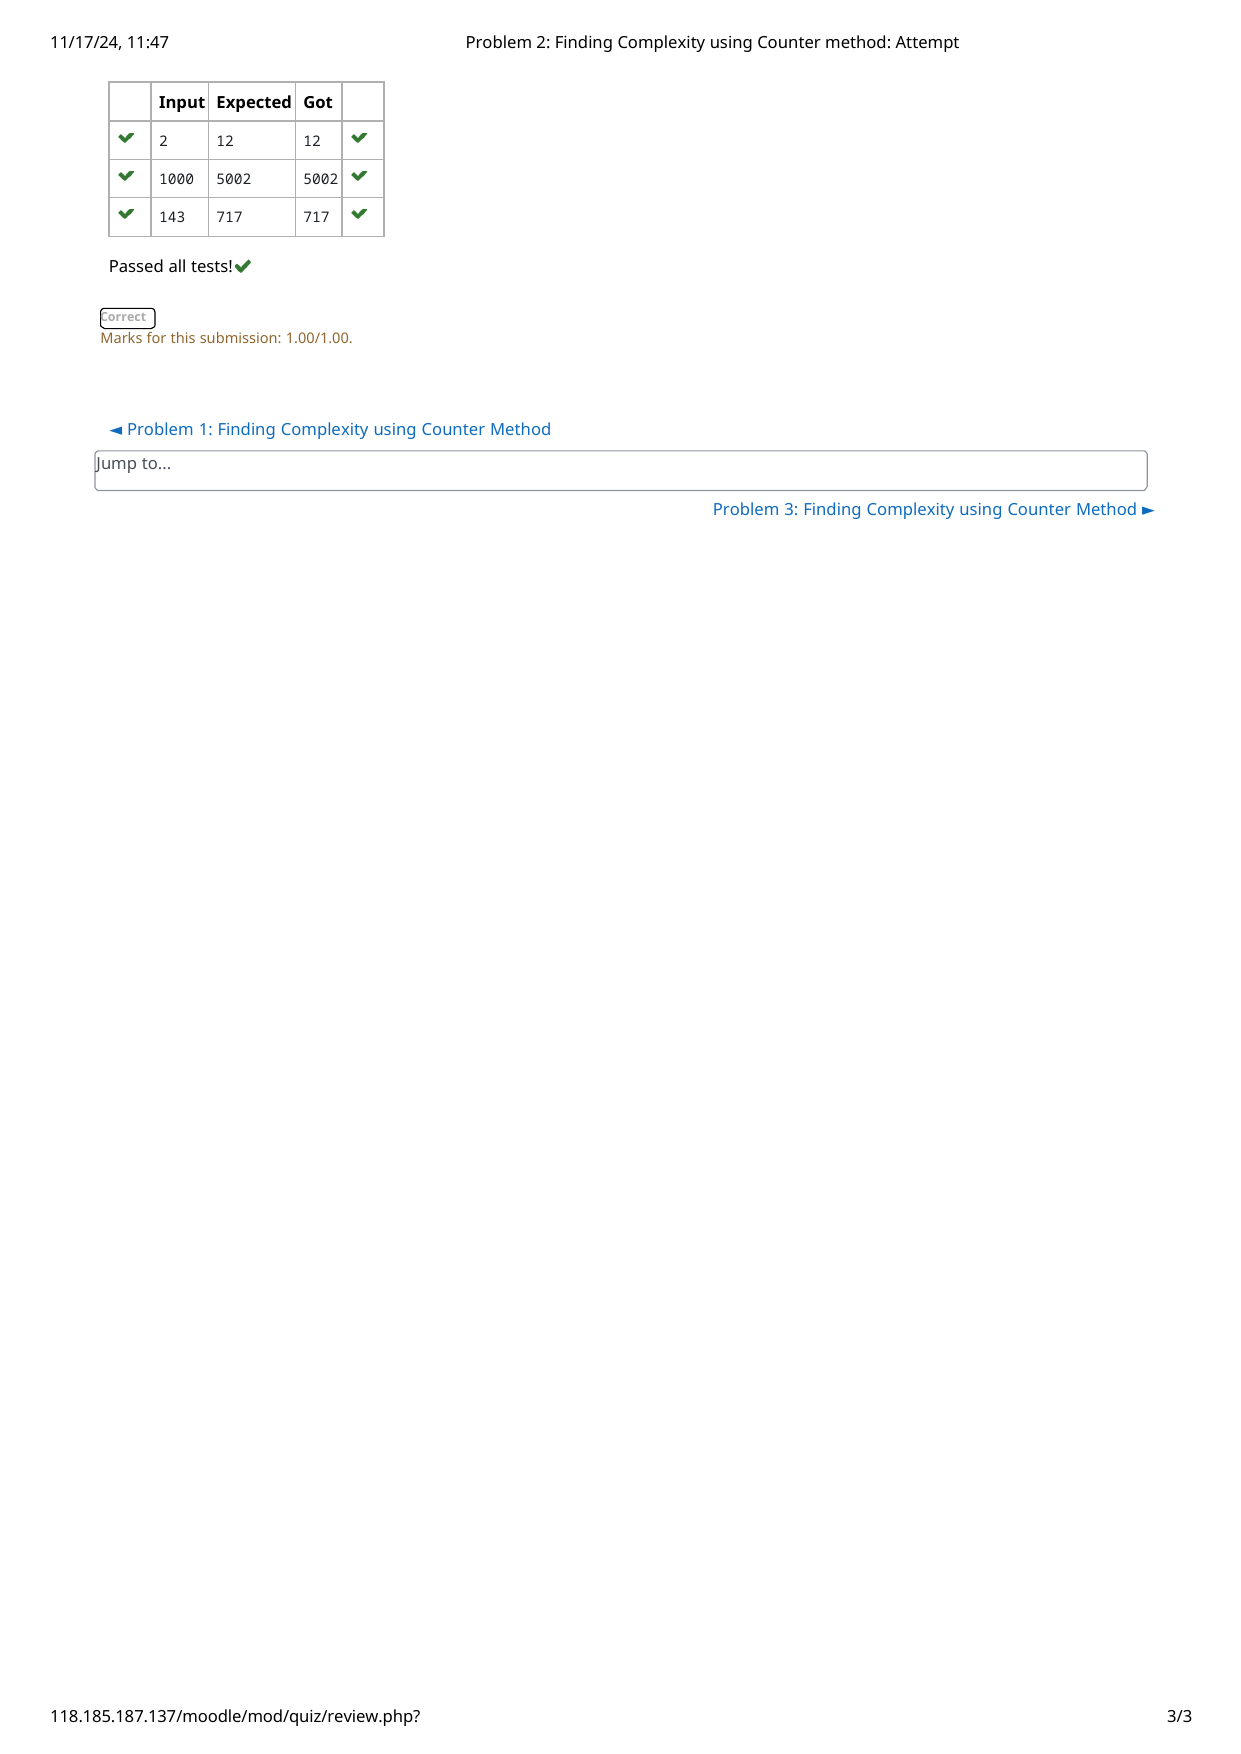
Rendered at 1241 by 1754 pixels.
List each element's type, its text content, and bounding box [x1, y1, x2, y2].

table_header [343, 83, 383, 120]
table_cell 717 [296, 198, 341, 236]
table_header Expected [209, 83, 295, 120]
picture [351, 133, 368, 143]
table_cell [110, 198, 150, 236]
table_cell 12 [296, 122, 341, 158]
table_cell 5002 [209, 160, 295, 196]
picture [351, 171, 368, 181]
text Marks for this submission: 1.00/1.00. [100, 304, 1178, 347]
table_cell 12 [209, 122, 295, 158]
table_cell [343, 122, 383, 158]
table_header Got [296, 83, 341, 120]
table_cell 717 [209, 198, 295, 236]
table_cell 1000 [152, 160, 208, 196]
table_cell [343, 160, 383, 196]
table_cell 5002 [296, 160, 341, 196]
picture [118, 209, 135, 219]
table_header Input [152, 83, 208, 120]
picture [118, 133, 135, 143]
picture [351, 209, 368, 219]
picture [118, 171, 135, 181]
text Passed all tests! [108, 254, 1178, 277]
picture [234, 259, 251, 273]
table_header [110, 83, 150, 120]
table_cell 2 [152, 122, 208, 158]
table_cell [110, 122, 150, 158]
table_cell [343, 198, 383, 236]
text ◄ Problem 1: Finding Complexity using Counter Method [109, 418, 1178, 440]
table_cell 143 [152, 198, 208, 236]
text Problem 3: Finding Complexity using Counter Method ► [713, 446, 1178, 520]
table_cell [110, 160, 150, 196]
